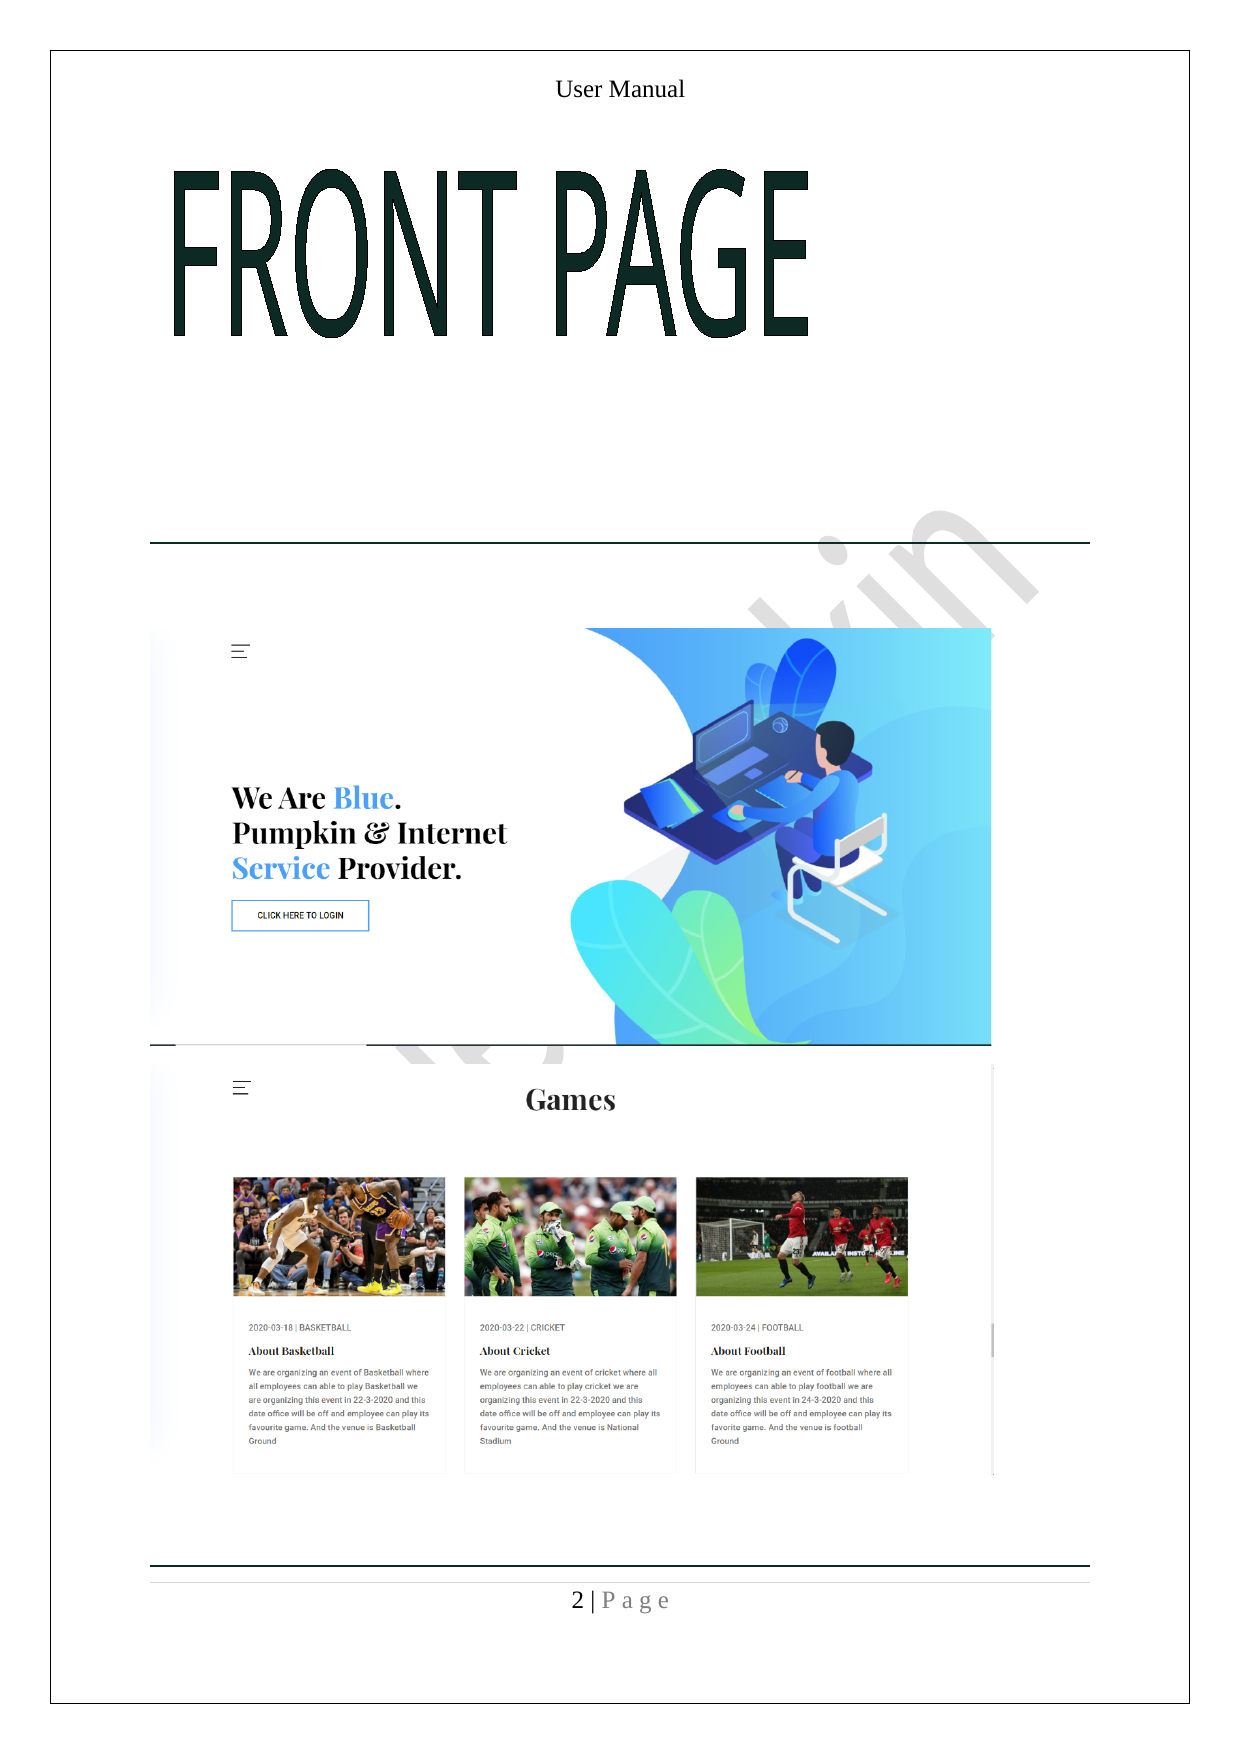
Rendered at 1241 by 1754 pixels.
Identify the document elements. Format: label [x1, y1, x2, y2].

picture [150, 1064, 994, 1476]
picture [150, 628, 992, 1046]
